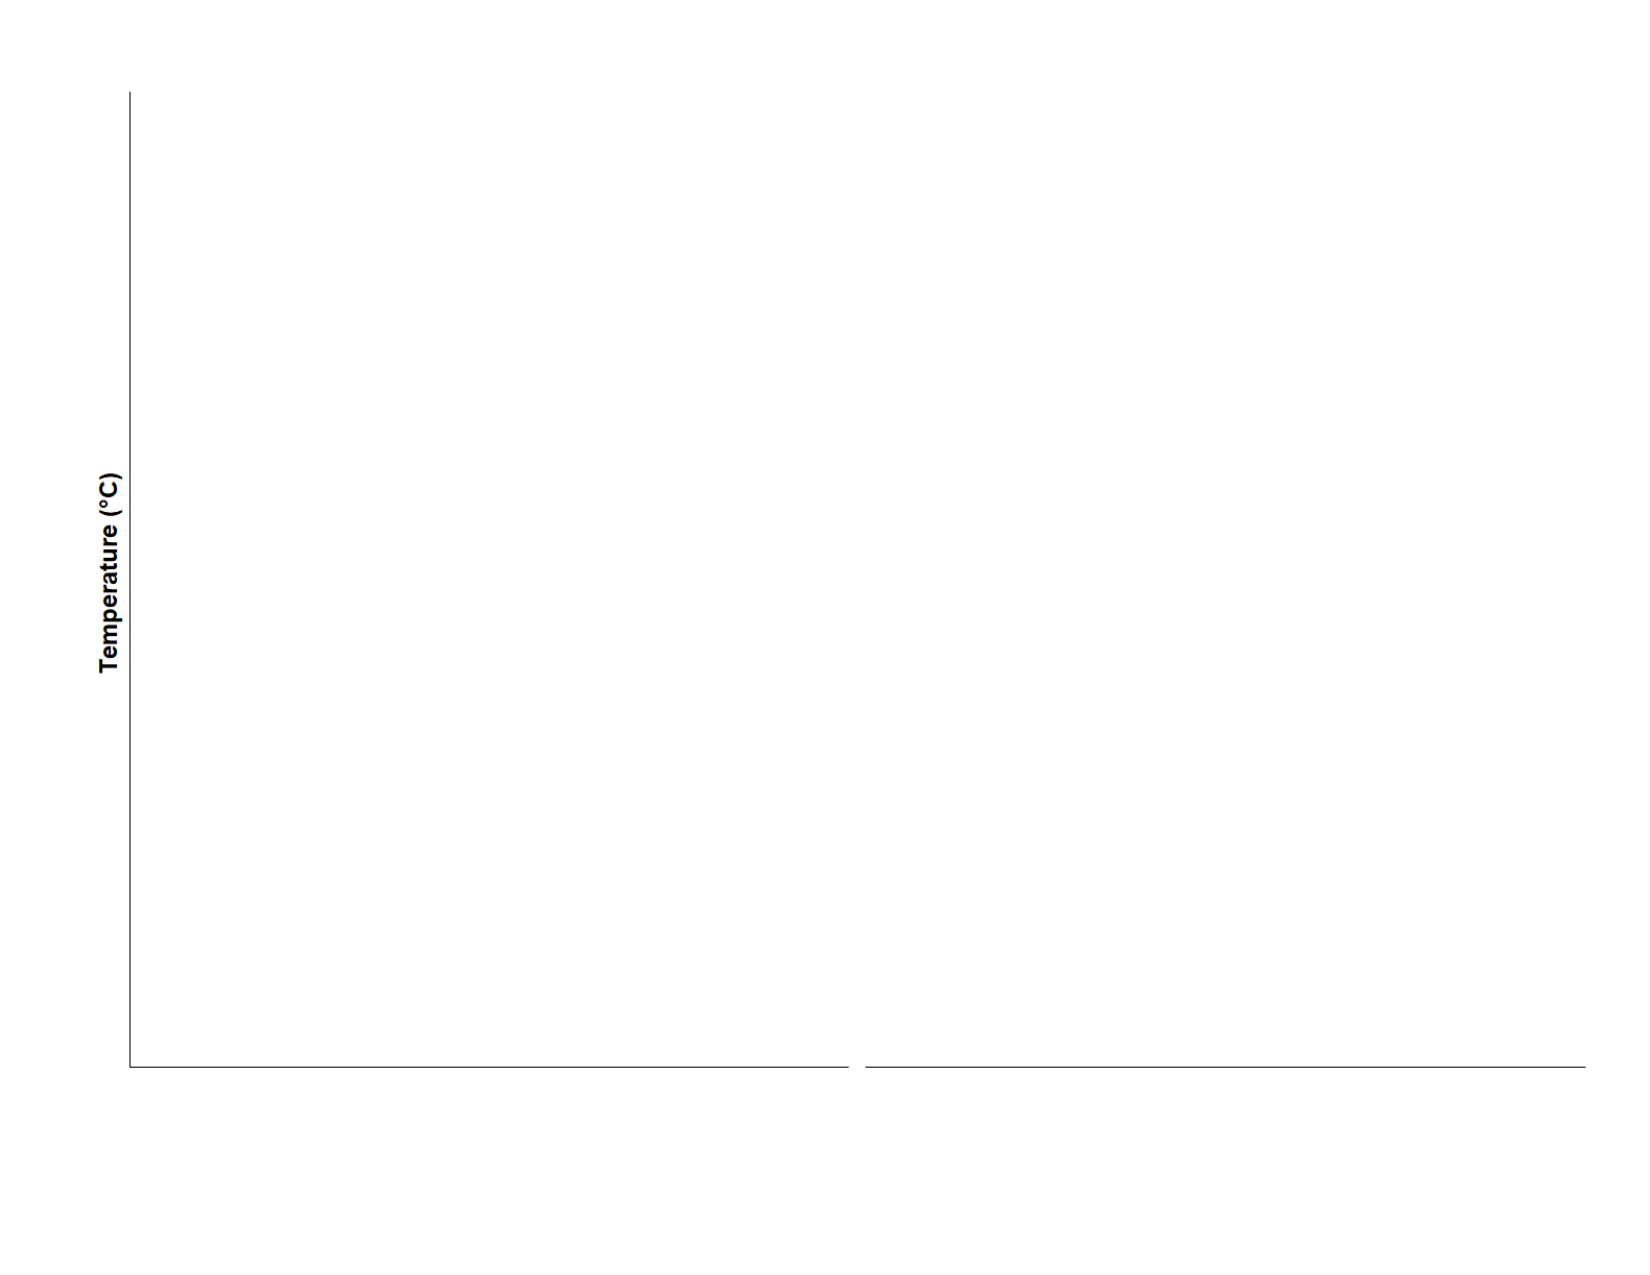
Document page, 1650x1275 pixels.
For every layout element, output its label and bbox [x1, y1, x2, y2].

picture [93, 75, 1594, 1075]
